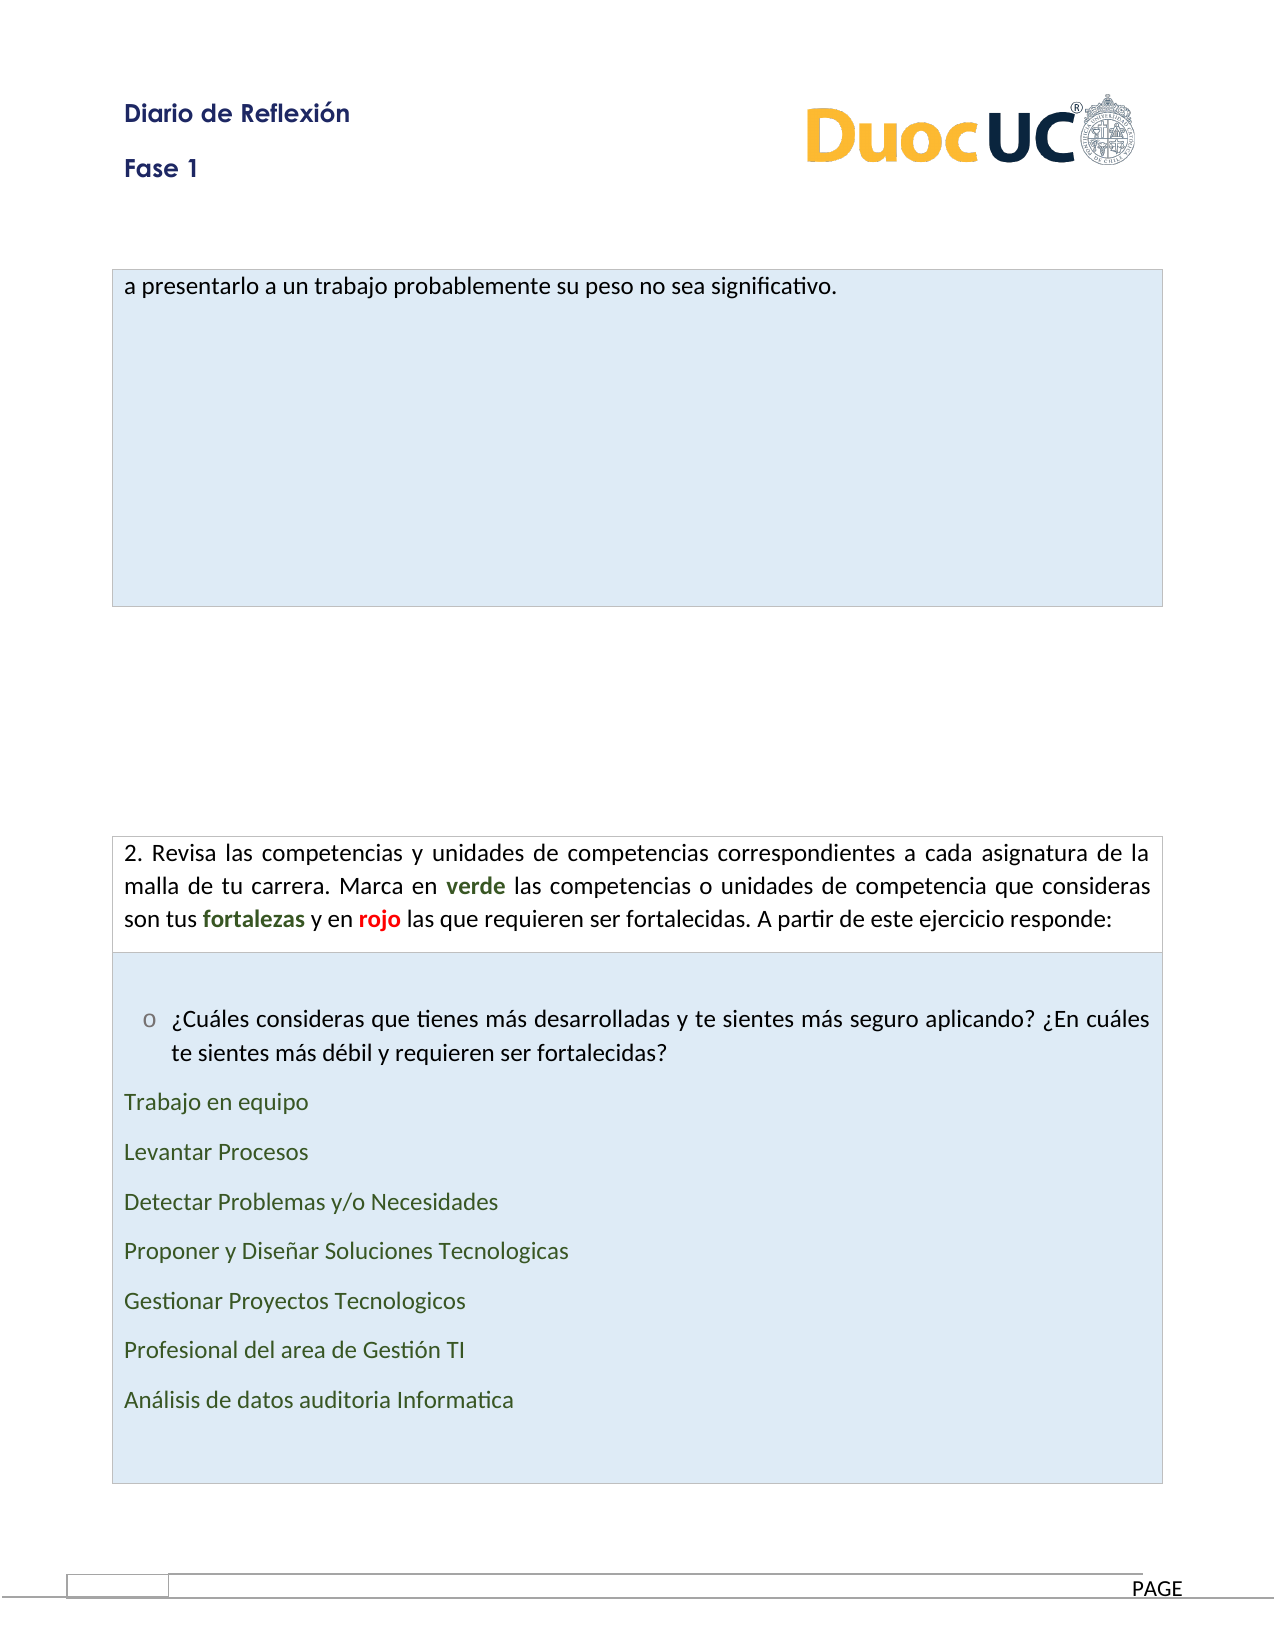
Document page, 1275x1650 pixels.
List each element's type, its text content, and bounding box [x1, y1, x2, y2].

picture [807, 94, 1135, 165]
table_header 2. Revisa las competencias y unidades de competencias correspondientes a cada asignatura de la malla de tu carrera. Marca en verde las competencias o unidades de competencia que consideras son tus fortalezas y en rojo las que requieren ser fortalecidas. A partir de este ejercicio responde: [113, 837, 1162, 952]
